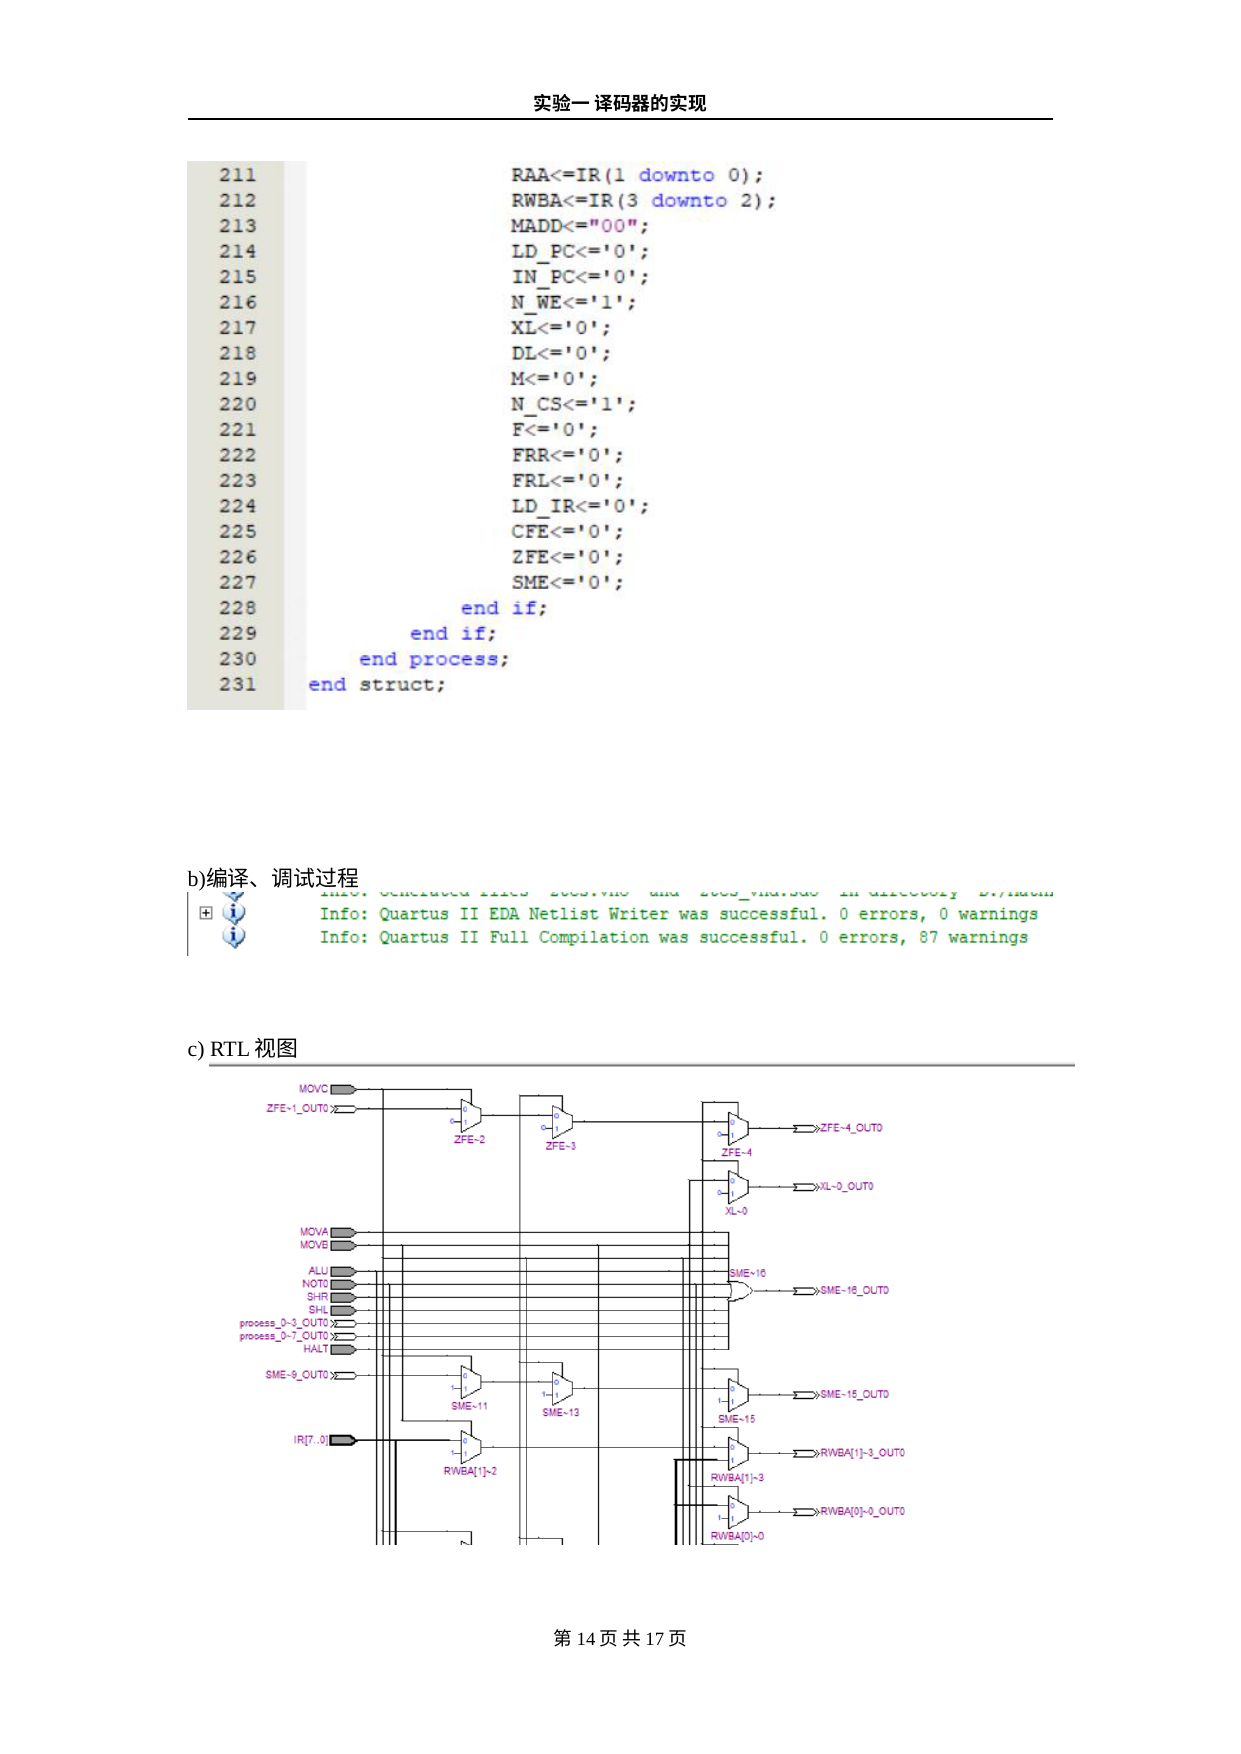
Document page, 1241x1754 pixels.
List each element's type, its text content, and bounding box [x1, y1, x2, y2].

picture [187, 161, 1053, 710]
picture [187, 892, 1053, 956]
picture [209, 1062, 1075, 1545]
text c) RTL视图 [187, 1031, 1053, 1062]
text b)编译、调试过程 [187, 861, 1053, 892]
